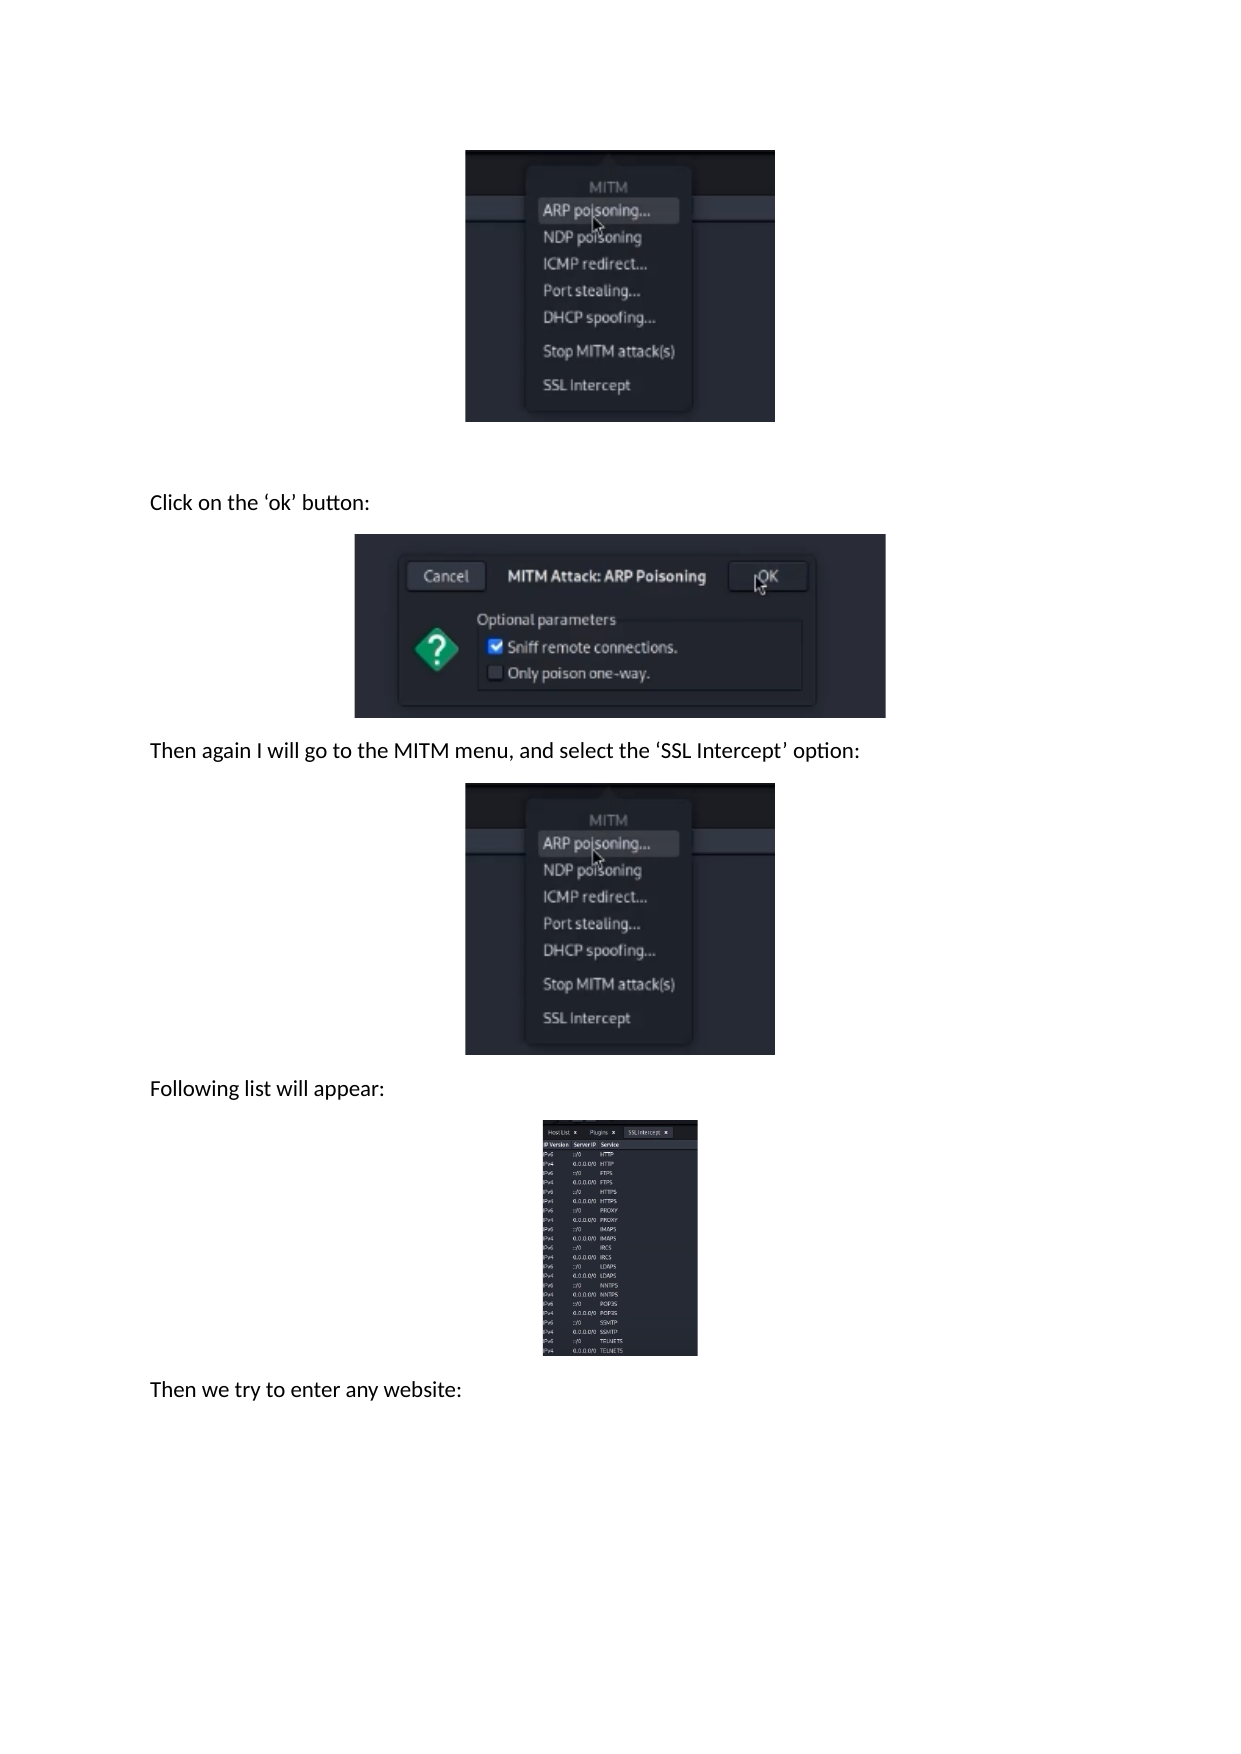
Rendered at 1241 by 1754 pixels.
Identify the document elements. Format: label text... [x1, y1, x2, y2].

text Click on the ‘ok’ button: [150, 488, 1090, 516]
picture [354, 534, 886, 718]
picture [542, 1120, 698, 1356]
text Following list will appear: [150, 1074, 1090, 1102]
picture [465, 150, 775, 422]
text Then we try to enter any website: [150, 1375, 1090, 1403]
text Then again I will go to the MITM menu, and select the ‘SSL Intercept’ option: [150, 736, 1090, 764]
picture [465, 783, 775, 1055]
